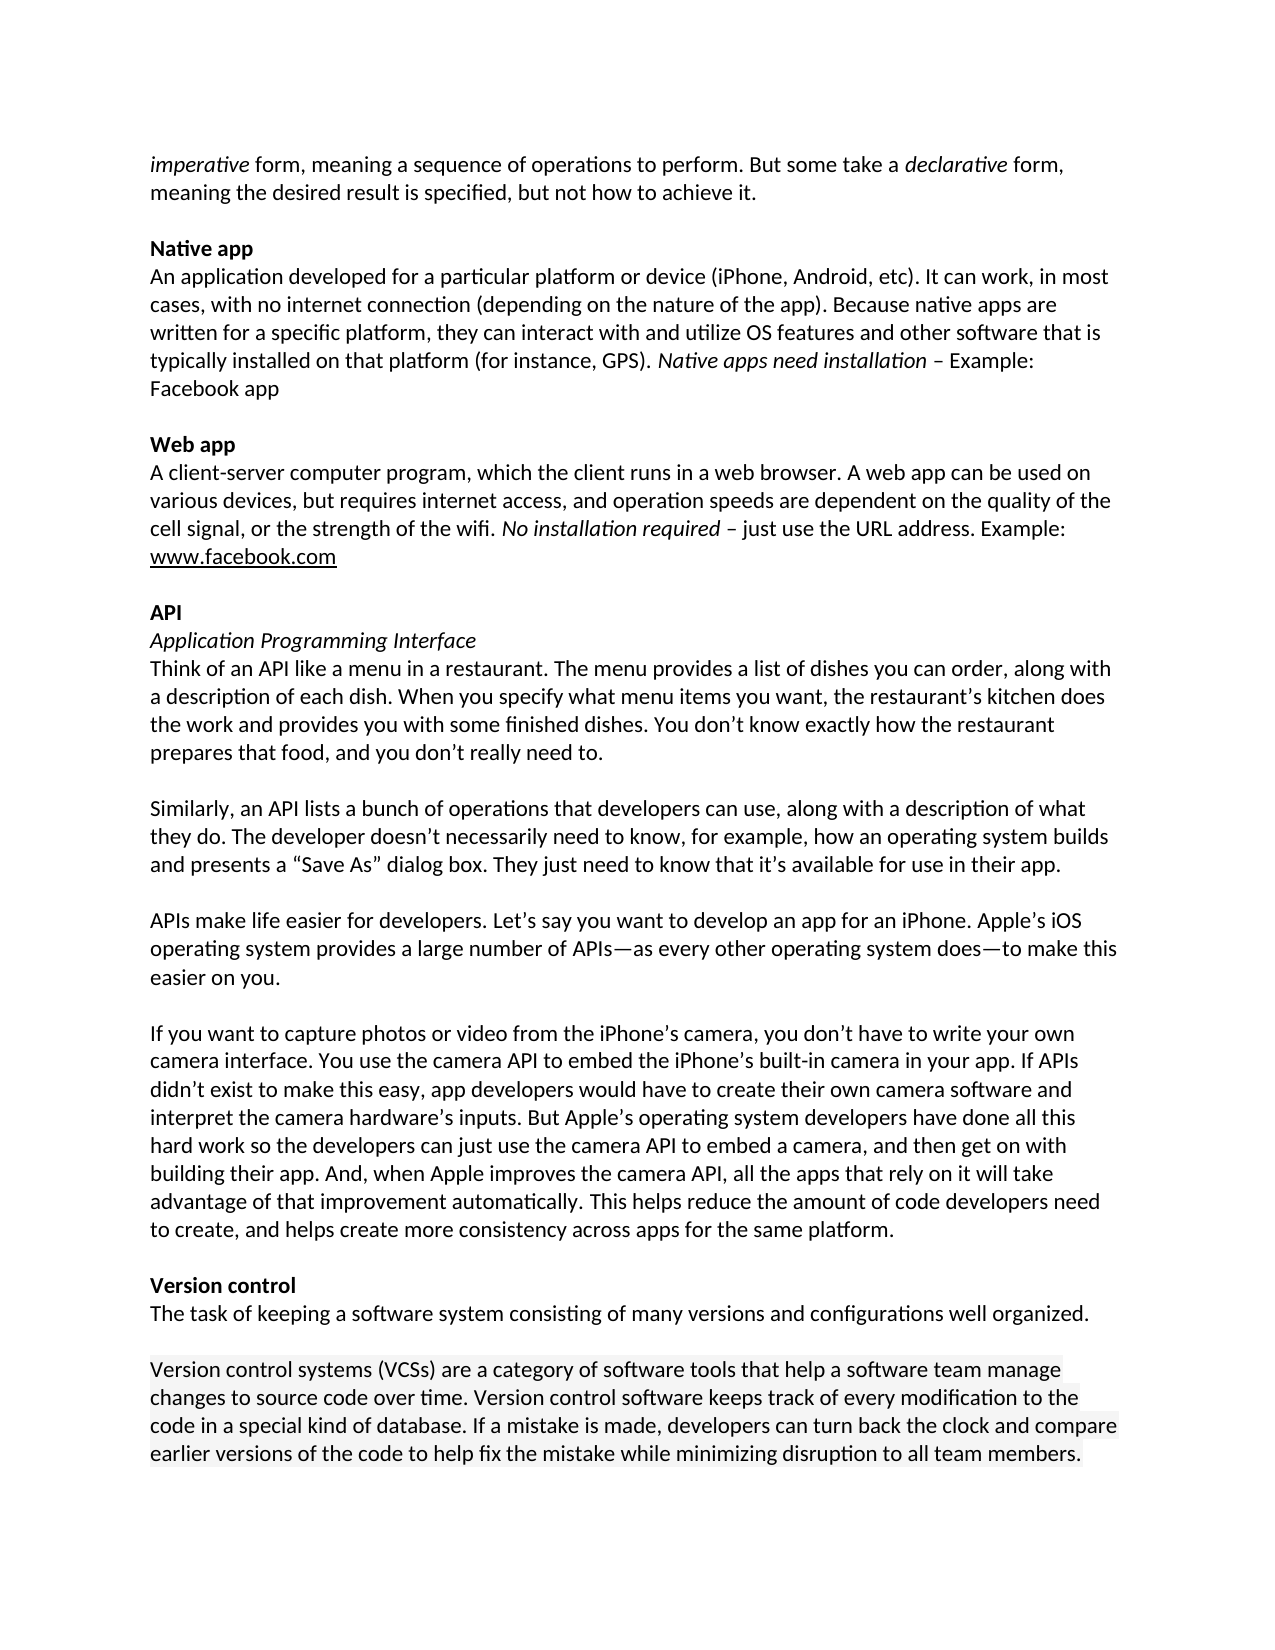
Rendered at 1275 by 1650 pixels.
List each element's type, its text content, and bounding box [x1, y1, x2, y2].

text The task of keeping a software system consisting of many versions and configurations well organized. [150, 1299, 1125, 1327]
text Native app [150, 234, 1125, 262]
text Application Programming Interface [150, 626, 1125, 654]
text An application developed for a particular platform or device (iPhone, Android, etc). It can work, in most cases, with no internet connection (depending on the nature of the app). Because native apps are written for a specific platform, they can interact with and utilize OS features and other software that is typically installed on that platform (for instance, GPS). Native apps need installation – Example: Facebook app [150, 262, 1125, 402]
text API [150, 598, 1125, 626]
text A client-server computer program, which the client runs in a web browser. A web app can be used on various devices, but requires internet access, and operation speeds are dependent on the quality of the cell signal, or the strength of the wifi. No installation required – just use the URL address. Example: www.facebook.com [150, 458, 1125, 570]
text If you want to capture photos or video from the iPhone’s camera, you don’t have to write your own camera interface. You use the camera API to embed the iPhone’s built-in camera in your app. If APIs didn’t exist to make this easy, app developers would have to create their own camera software and interpret the camera hardware’s inputs. But Apple’s operating system developers have done all this hard work so the developers can just use the camera API to embed a camera, and then get on with building their app. And, when Apple improves the camera API, all the apps that rely on it will take advantage of that improvement automatically. This helps reduce the amount of code developers need to create, and helps create more consistency across apps for the same platform. [150, 1019, 1125, 1243]
text APIs make life easier for developers. Let’s say you want to develop an app for an iPhone. Apple’s iOS operating system provides a large number of APIs—as every other operating system does—to make this easier on you. [150, 907, 1125, 991]
text Version control [150, 1271, 1125, 1299]
text Web app [150, 430, 1125, 458]
text Similarly, an API lists a bunch of operations that developers can use, along with a description of what they do. The developer doesn’t necessarily need to know, for example, how an operating system builds and presents a “Save As” dialog box. They just need to know that it’s available for use in their app. [150, 794, 1125, 878]
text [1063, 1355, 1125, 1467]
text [150, 150, 1125, 206]
text Think of an API like a menu in a restaurant. The menu provides a list of dishes you can order, along with a description of each dish. When you specify what menu items you want, the restaurant’s kitchen does the work and provides you with some finished dishes. You don’t know exactly how the restaurant prepares that food, and you don’t really need to. [150, 654, 1125, 766]
